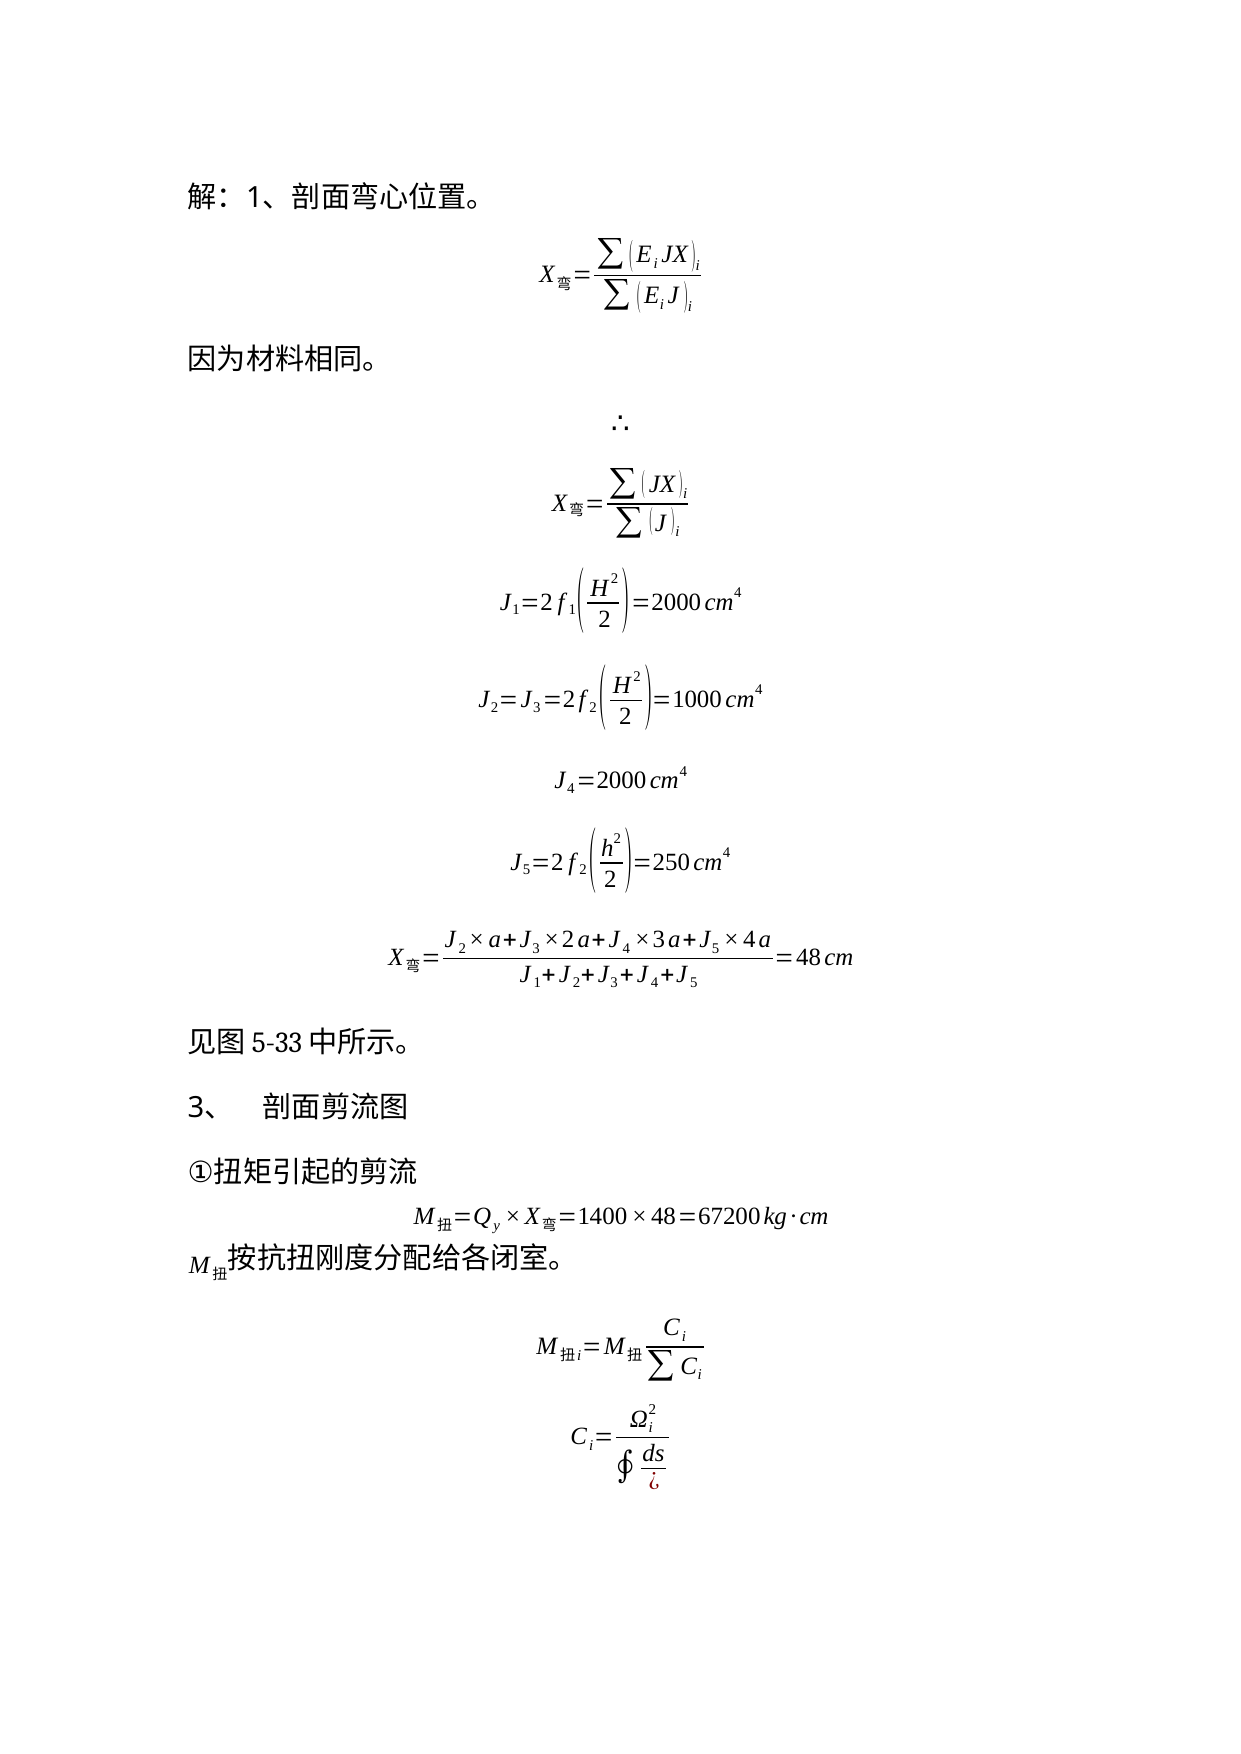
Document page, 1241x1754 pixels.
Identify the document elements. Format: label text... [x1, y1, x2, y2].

text ①扭矩引起的剪流 [187, 1137, 1053, 1202]
text ∴ [187, 389, 1053, 552]
text 按抗扭刚度分配给各闭室。 [187, 1234, 1053, 1299]
list 剖面剪流图 [187, 1072, 1053, 1137]
text 因为材料相同。 [187, 324, 1053, 389]
text 解：1、剖面弯心位置。 [187, 162, 1053, 227]
text 见图5-33中所示。 [187, 1007, 1053, 1072]
